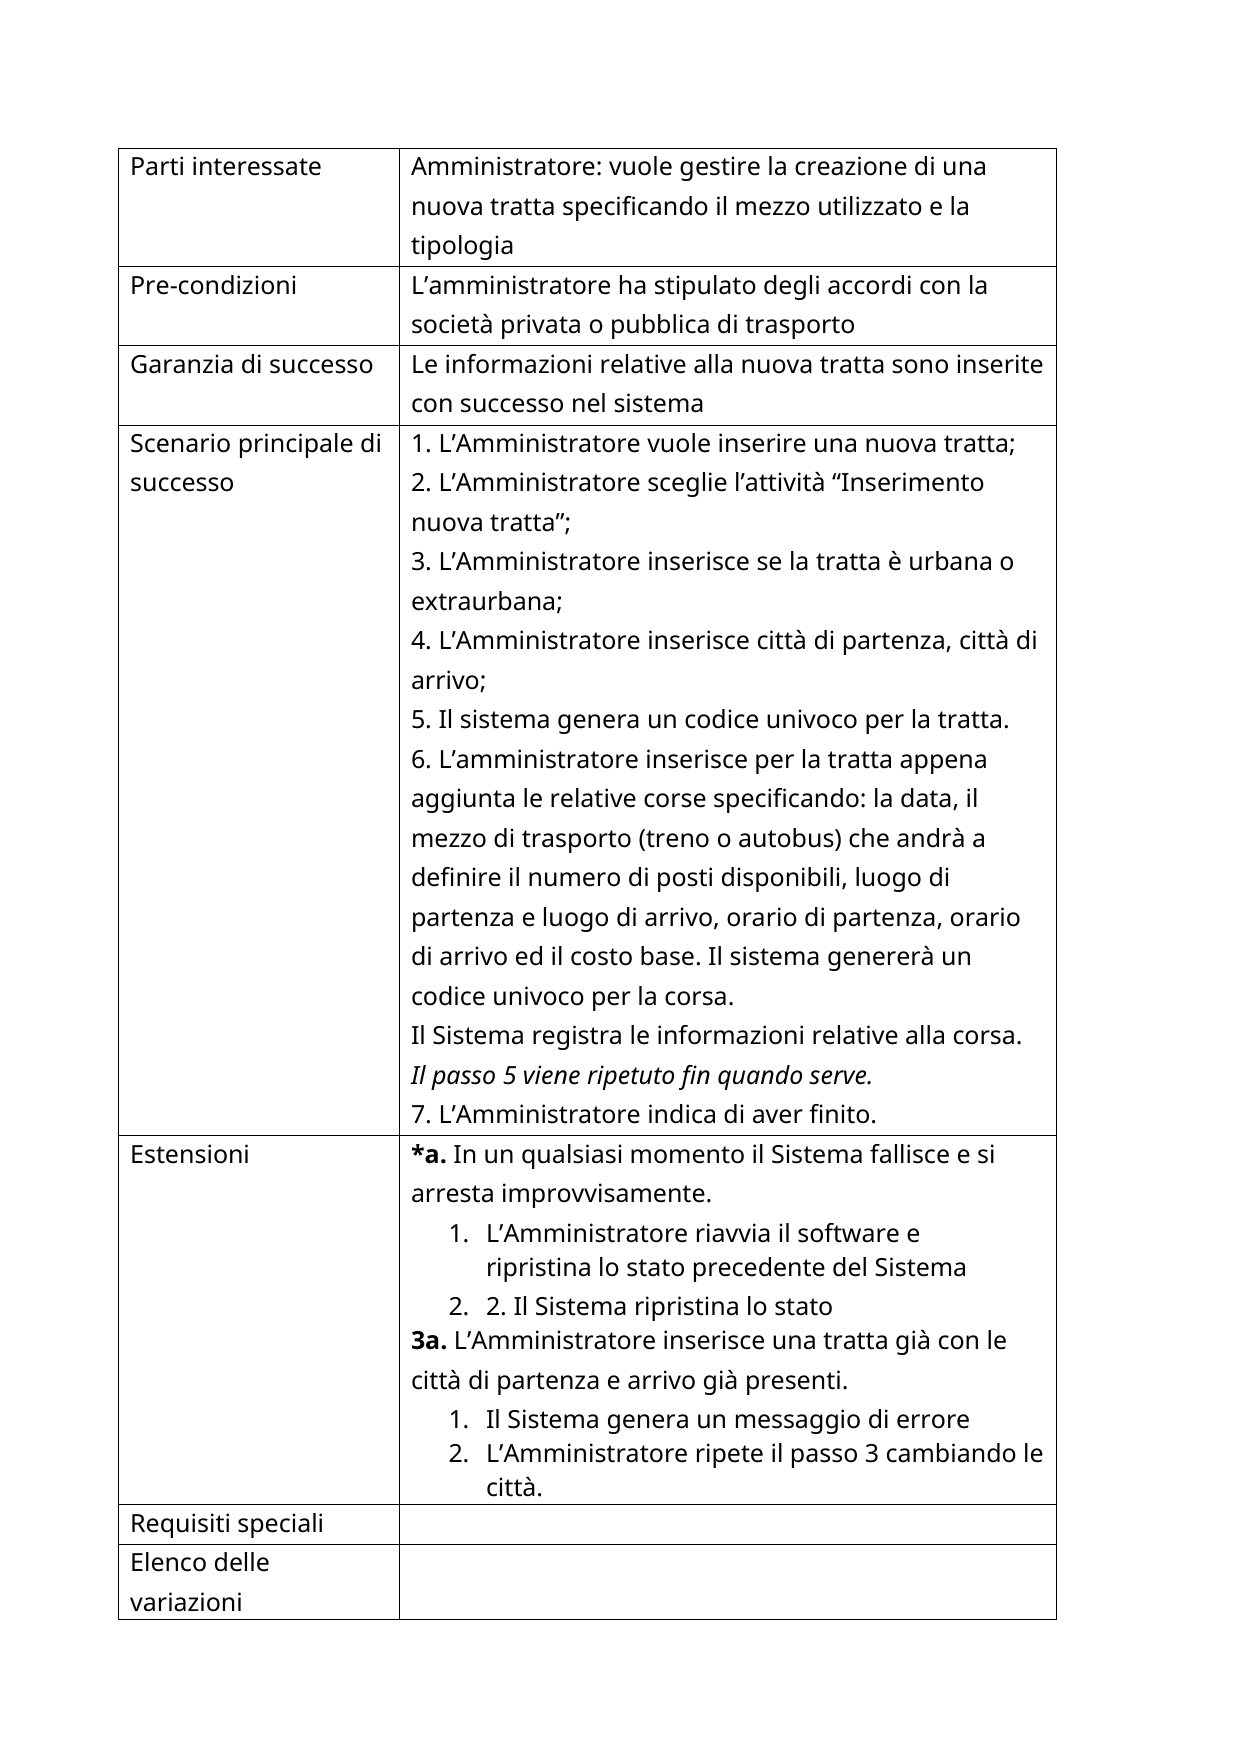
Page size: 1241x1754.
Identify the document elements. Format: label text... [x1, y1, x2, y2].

table_cell Le informazioni relative alla nuova tratta sono inserite con successo nel sistema [400, 346, 1056, 424]
table_cell L’amministratore ha stipulato degli accordi con la società privata o pubblica di trasporto [400, 267, 1056, 345]
table_cell Pre-condizioni [119, 267, 399, 345]
table_cell Amministratore: vuole gestire la creazione di una nuova tratta specificando il mezzo utilizzato e la tipologia [400, 149, 1056, 266]
table_cell Requisiti speciali [119, 1505, 399, 1544]
table_cell 1. L’Amministratore vuole inserire una nuova tratta; 2. L’Amministratore sceglie l’attività “Inserimento nuova tratta”; 3. L’Amministratore inserisce se la tratta è urbana o extraurbana; 4. L’Amministratore inserisce città di partenza, città di arrivo; 5. Il sistema genera un codice univoco per la tratta. 6. L’amministratore inserisce per la tratta appena aggiunta le relative corse specificando: la data, il mezzo di trasporto (treno o autobus) che andrà a definire il numero di posti disponibili, luogo di partenza e luogo di arrivo, orario di partenza, orario di arrivo ed il costo base. Il sistema genererà un codice univoco per la corsa. Il Sistema registra le informazioni relative alla corsa. Il passo 5 viene ripetuto fin quando serve. 7. L’Amministratore indica di aver finito. [400, 426, 1056, 1135]
table_cell Garanzia di successo [119, 346, 399, 424]
table_cell [400, 1545, 1056, 1618]
table_cell [400, 1505, 1056, 1544]
table_cell Parti interessate [119, 149, 399, 266]
table_cell *a. In un qualsiasi momento il Sistema fallisce e si arresta improvvisamente. L’Amministratore riavvia il software e ripristina lo stato precedente del Sistema 2. Il Sistema ripristina lo stato 3a. L’Amministratore inserisce una tratta già con le città di partenza e arrivo già presenti. Il Sistema genera un messaggio di errore L’Amministratore ripete il passo 3 cambiando le città. [400, 1136, 1056, 1504]
table_cell Estensioni [119, 1136, 399, 1504]
table_cell Elenco delle variazioni tecnologiche e dei dati [119, 1545, 399, 1618]
table_cell Scenario principale di successo [119, 426, 399, 1135]
